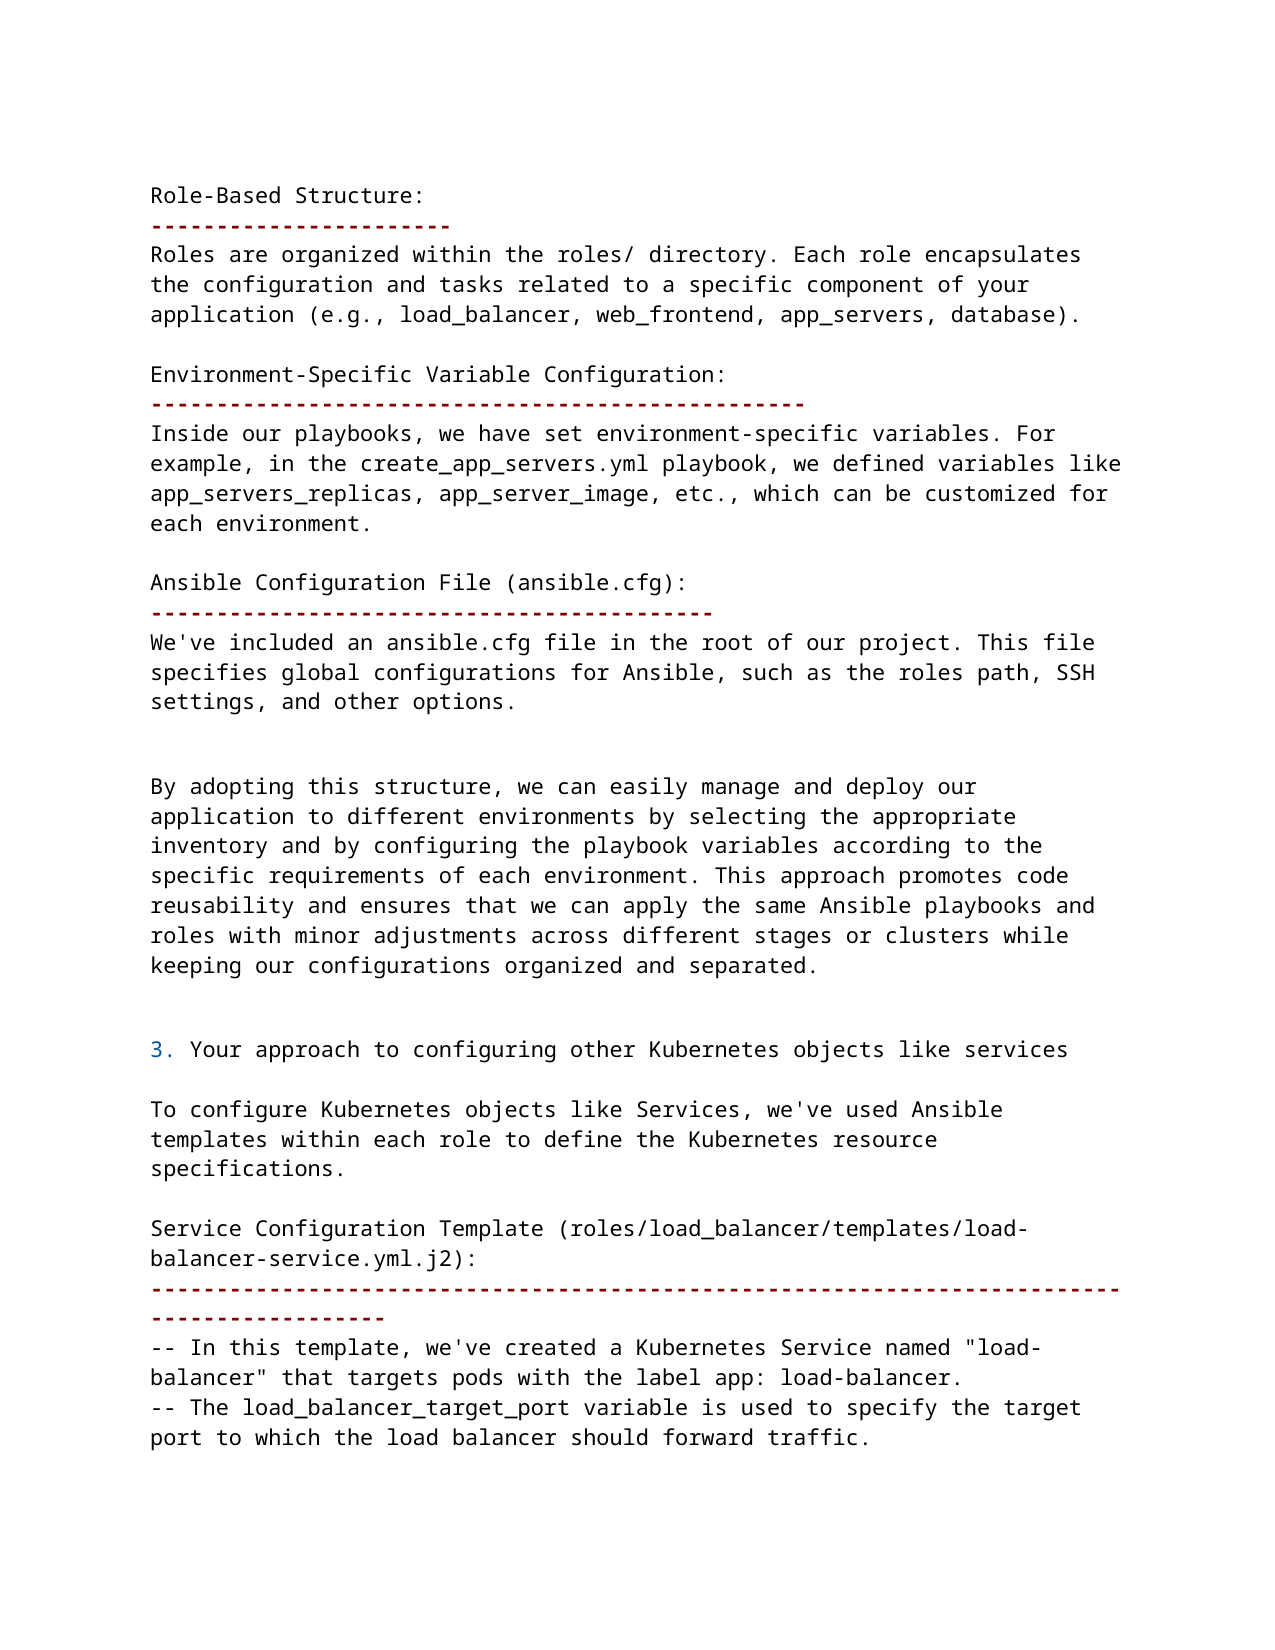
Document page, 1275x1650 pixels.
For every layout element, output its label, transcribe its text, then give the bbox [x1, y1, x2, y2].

text Inside our playbooks, we have set environment-specific variables. For example, in the create_app_servers.yml playbook, we defined variables like app_servers_replicas, app_server_image, etc., which can be customized for each environment. [150, 418, 1125, 537]
text -------------------------------------------------- [150, 388, 1125, 418]
text ----------------------- [150, 209, 1125, 239]
text 3. Your approach to configuring other Kubernetes objects like services [150, 1034, 1125, 1064]
text By adopting this structure, we can easily manage and deploy our application to different environments by selecting the appropriate inventory and by configuring the playbook variables according to the specific requirements of each environment. This approach promotes code reusability and ensures that we can apply the same Ansible playbooks and roles with minor adjustments across different stages or clusters while keeping our configurations organized and separated. [150, 771, 1125, 979]
text Role-Based Structure: [150, 180, 1125, 209]
text -- The load_balancer_target_port variable is used to specify the target port to which the load balancer should forward traffic. [150, 1392, 1125, 1451]
text ------------------------------------------- [150, 597, 1125, 627]
text To configure Kubernetes objects like Services, we've used Ansible templates within each role to define the Kubernetes resource specifications. [150, 1094, 1125, 1183]
text -------------------------------------------------------------------------------------------- [150, 1272, 1125, 1332]
text We've included an ansible.cfg file in the root of our project. This file specifies global configurations for Ansible, such as the roles path, SSH settings, and other options. [150, 627, 1125, 716]
text Service Configuration Template (roles/load_balancer/templates/load-balancer-service.yml.j2): [150, 1213, 1125, 1272]
text Ansible Configuration File (ansible.cfg): [150, 567, 1125, 597]
text Roles are organized within the roles/ directory. Each role encapsulates the configuration and tasks related to a specific component of your application (e.g., load_balancer, web_frontend, app_servers, database). [150, 239, 1125, 329]
text -- In this template, we've created a Kubernetes Service named "load-balancer" that targets pods with the label app: load-balancer. [150, 1332, 1125, 1392]
text Environment-Specific Variable Configuration: [150, 358, 1125, 388]
